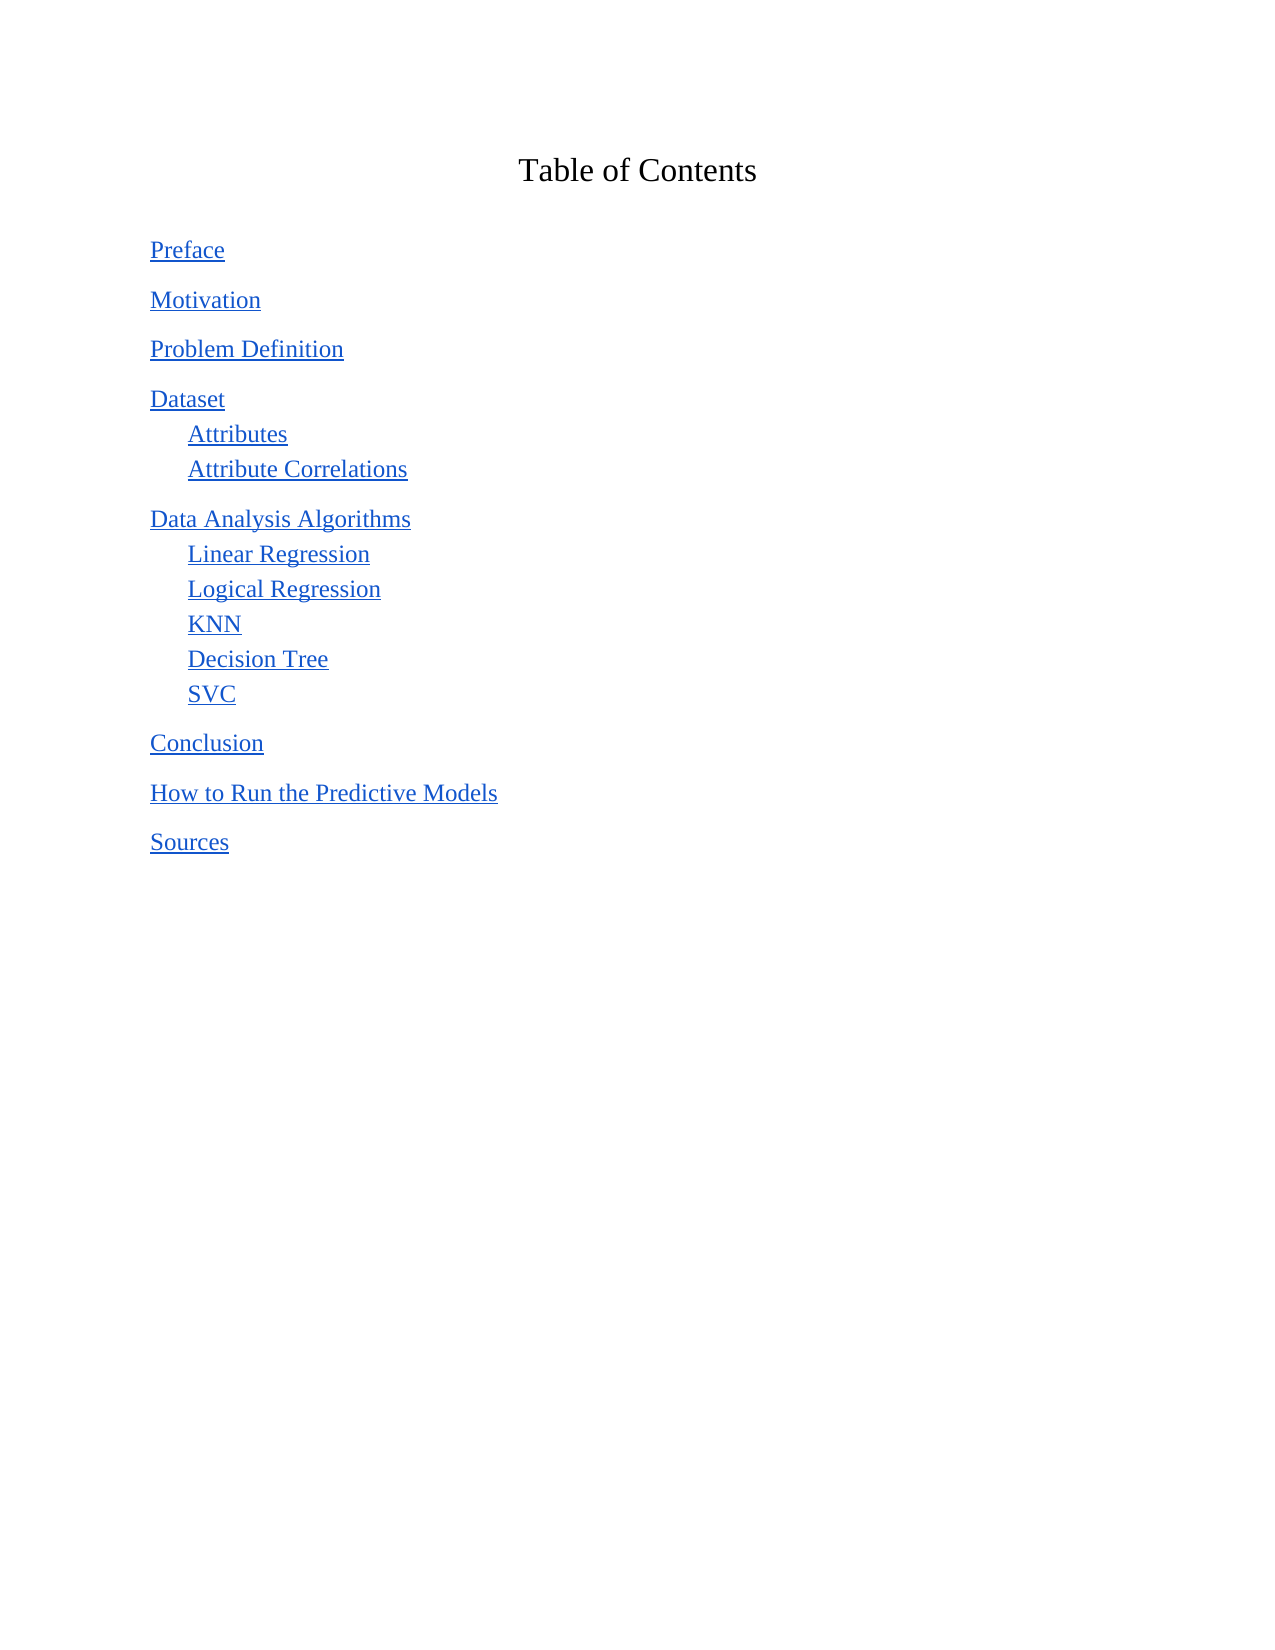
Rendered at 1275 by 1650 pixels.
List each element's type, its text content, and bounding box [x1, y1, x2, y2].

text Table of Contents [150, 150, 1125, 188]
